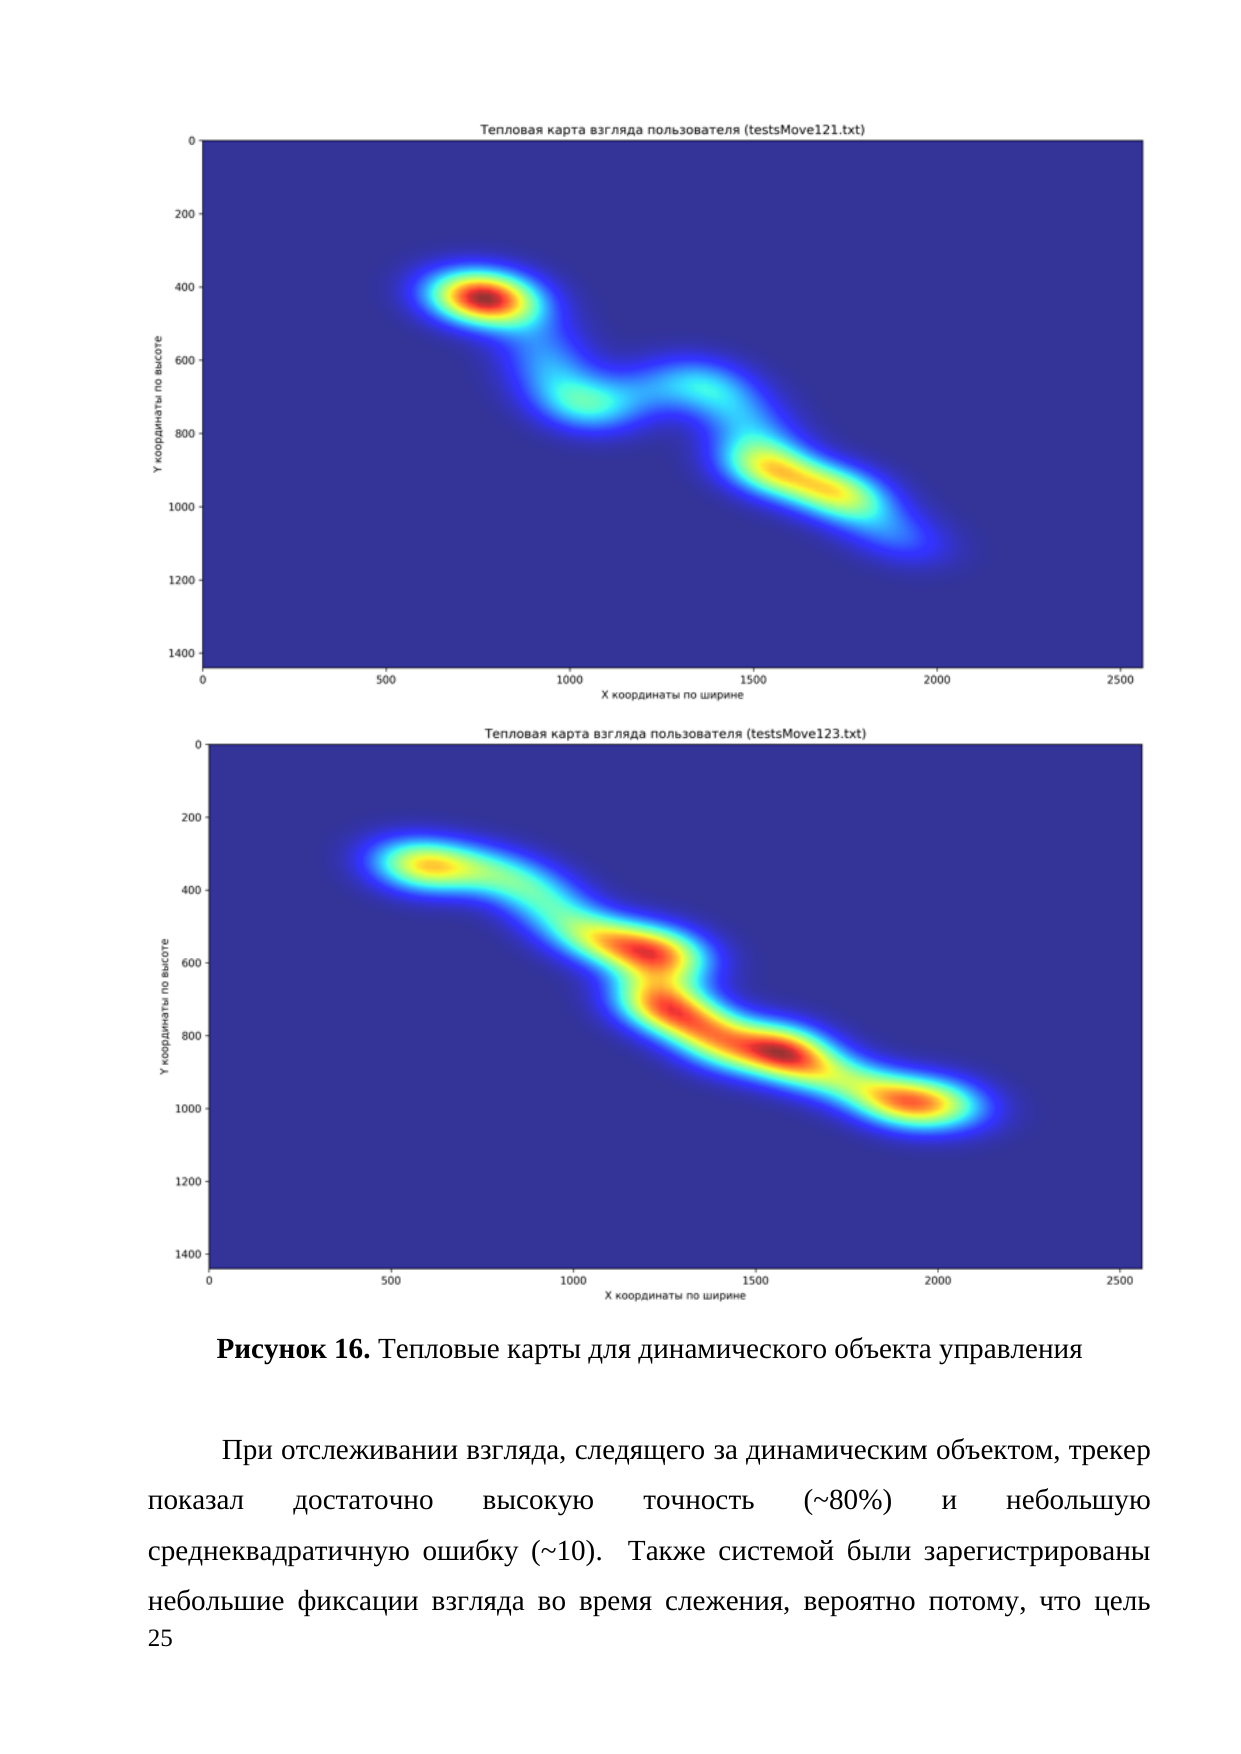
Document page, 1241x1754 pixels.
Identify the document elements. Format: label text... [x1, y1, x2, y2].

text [148, 1432, 1152, 1616]
picture [148, 722, 1152, 1315]
picture [148, 118, 1151, 706]
text Рисунок 16. Тепловые карты для динамического объекта управления [148, 1331, 1152, 1365]
